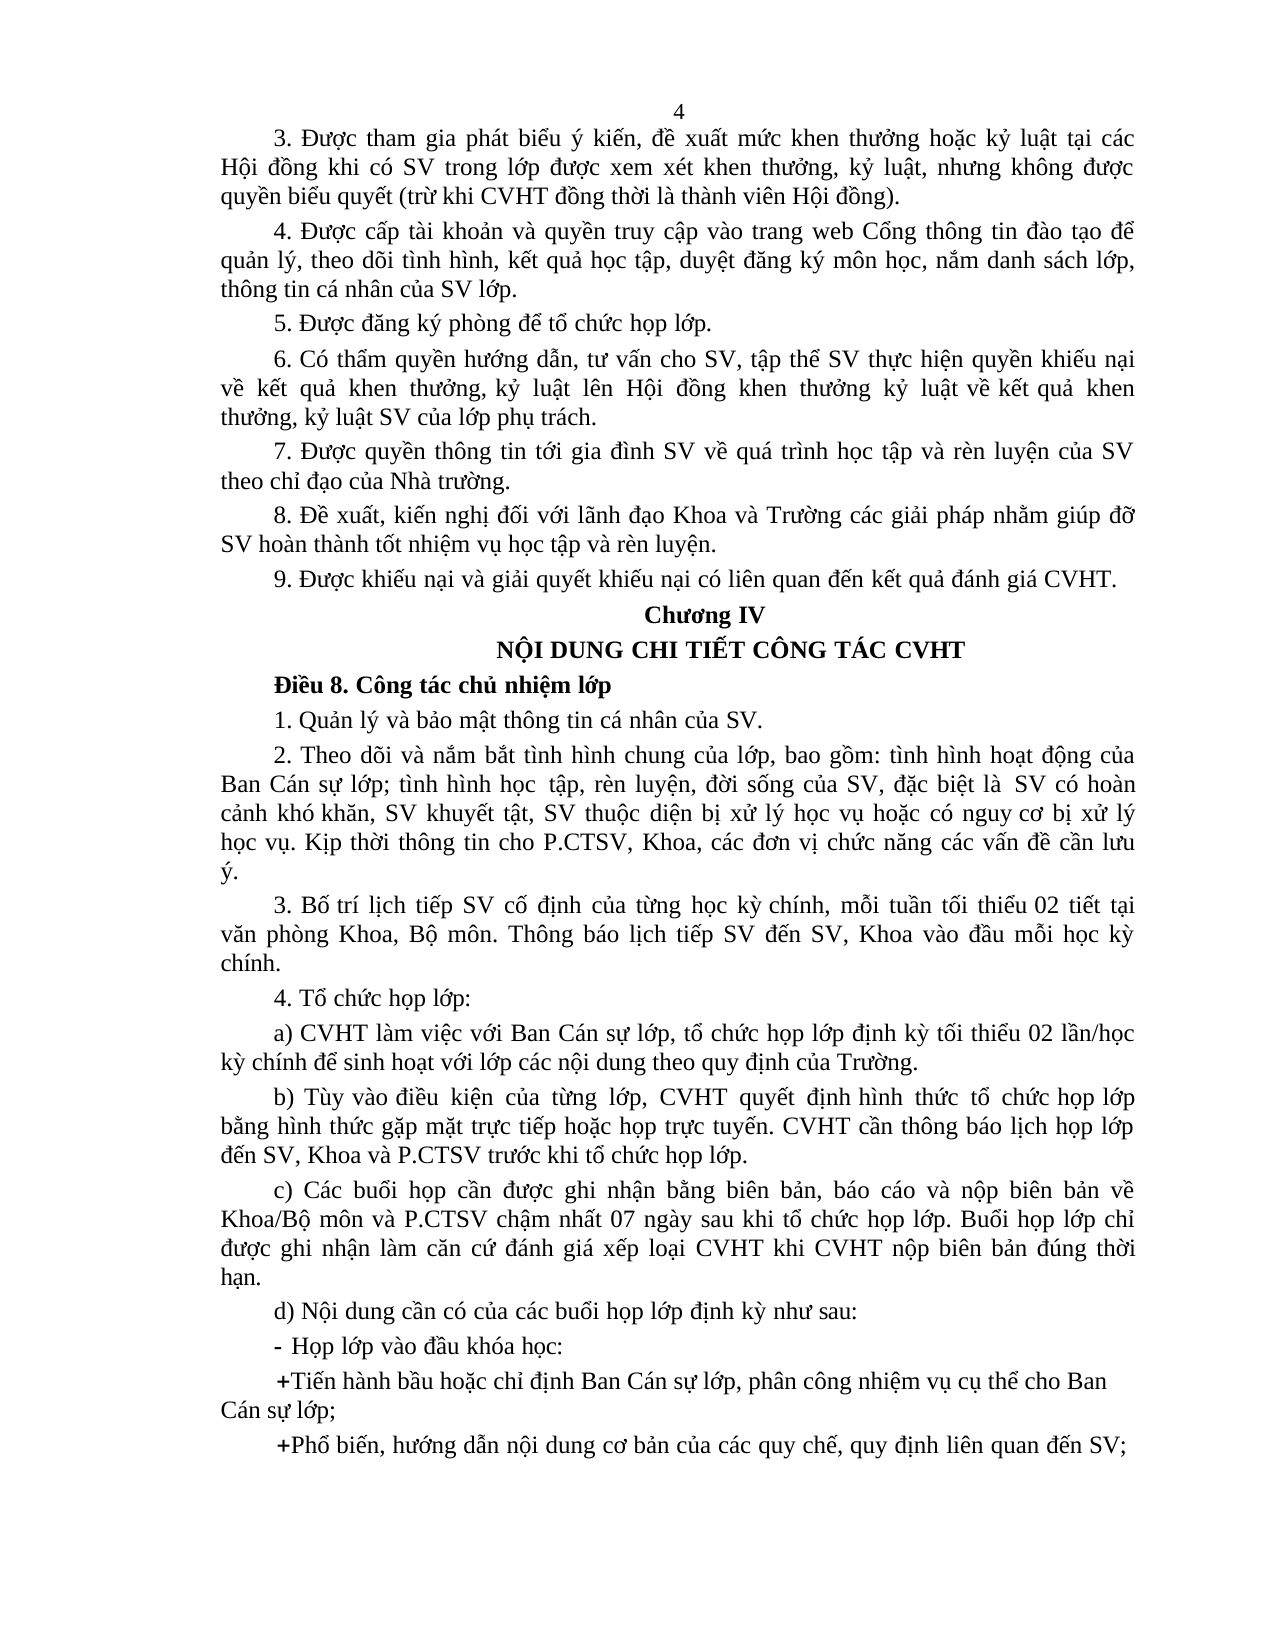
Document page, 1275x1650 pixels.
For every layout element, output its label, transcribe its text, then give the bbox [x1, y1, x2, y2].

list Có thẩm quyền hướng dẫn, tư vấn cho SV, tập thể SV thực hiện quyền khiếu nại về kết quả khen thưởng, kỷ luật lên Hội đồng khen thưởng kỷ luật về kết quả khen thưởng, kỷ luật SV của lớp phụ trách. [220, 344, 1136, 430]
list Tùy vào điều kiện của từng lớp, CVHT quyết định hình thức tổ chức họp lớp bằng hình thức gặp mặt trực tiếp hoặc họp trực tuyến. CVHT cần thông báo lịch họp lớp đến SV, Khoa và P.CTSV trước khi tổ chức họp lớp. [220, 1082, 1136, 1169]
list Bố trí lịch tiếp SV cố định của từng học kỳ chính, mỗi tuần tối thiểu 02 tiết tại văn phòng Khoa, Bộ môn. Thông báo lịch tiếp SV đến SV, Khoa vào đầu mỗi học kỳ chính. [220, 891, 1136, 977]
list CVHT làm việc với Ban Cán sự lớp, tổ chức họp lớp định kỳ tối thiểu 02 lần/học kỳ chính để sinh hoạt với lớp các nội dung theo quy định của Trường. [220, 1018, 1136, 1076]
list Đề xuất, kiến nghị đối với lãnh đạo Khoa và Trường các giải pháp nhằm giúp đỡ SV hoàn thành tốt nhiệm vụ học tập và rèn luyện. [220, 501, 1136, 558]
list Tổ chức họp lớp: [273, 983, 1162, 1012]
text Chương IV [247, 600, 1162, 628]
list Theo dõi và nắm bắt tình hình chung của lớp, bao gồm: tình hình hoạt động của Ban Cán sự lớp; tình hình học tập, rèn luyện, đời sống của SV, đặc biệt là SV có hoàn cảnh khó khăn, SV khuyết tật, SV thuộc diện bị xử lý học vụ hoặc có nguy cơ bị xử lý học vụ. Kịp thời thông tin cho P.CTSV, Khoa, các đơn vị chức năng các vấn đề cần lưu ý. [220, 740, 1136, 885]
text Tiến hành bầu hoặc chỉ định Ban Cán sự lớp, phân công nhiệm vụ cụ thể cho Ban Cán sự lớp; [220, 1366, 1145, 1424]
list Các buổi họp cần được ghi nhận bằng biên bản, báo cáo và nộp biên bản về Khoa/Bộ môn và P.CTSV chậm nhất 07 ngày sau khi tổ chức họp lớp. Buổi họp lớp chỉ được ghi nhận làm căn cứ đánh giá xếp loại CVHT khi CVHT nộp biên bản đúng thời hạn. [220, 1175, 1136, 1290]
subtitle NỘI DUNG CHI TIẾT CÔNG TÁC CVHT [247, 635, 1162, 664]
list Được khiếu nại và giải quyết khiếu nại có liên quan đến kết quả đánh giá CVHT. [273, 564, 1162, 593]
list Nội dung cần có của các buổi họp lớp định kỳ như sau: [273, 1296, 1162, 1325]
list Quản lý và bảo mật thông tin cá nhân của SV. [273, 705, 1162, 734]
list Được cấp tài khoản và quyền truy cập vào trang web Cổng thông tin đào tạo để quản lý, theo dõi tình hình, kết quả học tập, duyệt đăng ký môn học, nắm danh sách lớp, thông tin cá nhân của SV lớp. [220, 216, 1136, 302]
list Được quyền thông tin tới gia đình SV về quá trình học tập và rèn luyện của SV theo chỉ đạo của Nhà trường. [220, 436, 1136, 494]
subtitle Điều 8. Công tác chủ nhiệm lớp [273, 670, 1162, 699]
list Được tham gia phát biểu ý kiến, đề xuất mức khen thưởng hoặc kỷ luật tại các Hội đồng khi có SV trong lớp được xem xét khen thưởng, kỷ luật, nhưng không được quyền biểu quyết (trừ khi CVHT đồng thời là thành viên Hội đồng). [220, 123, 1136, 210]
text - Họp lớp vào đầu khóa học: [273, 1331, 1162, 1360]
list Được đăng ký phòng để tổ chức họp lớp. [273, 308, 1162, 337]
text Phổ biến, hướng dẫn nội dung cơ bản của các quy chế, quy định liên quan đến SV; [276, 1430, 1162, 1459]
